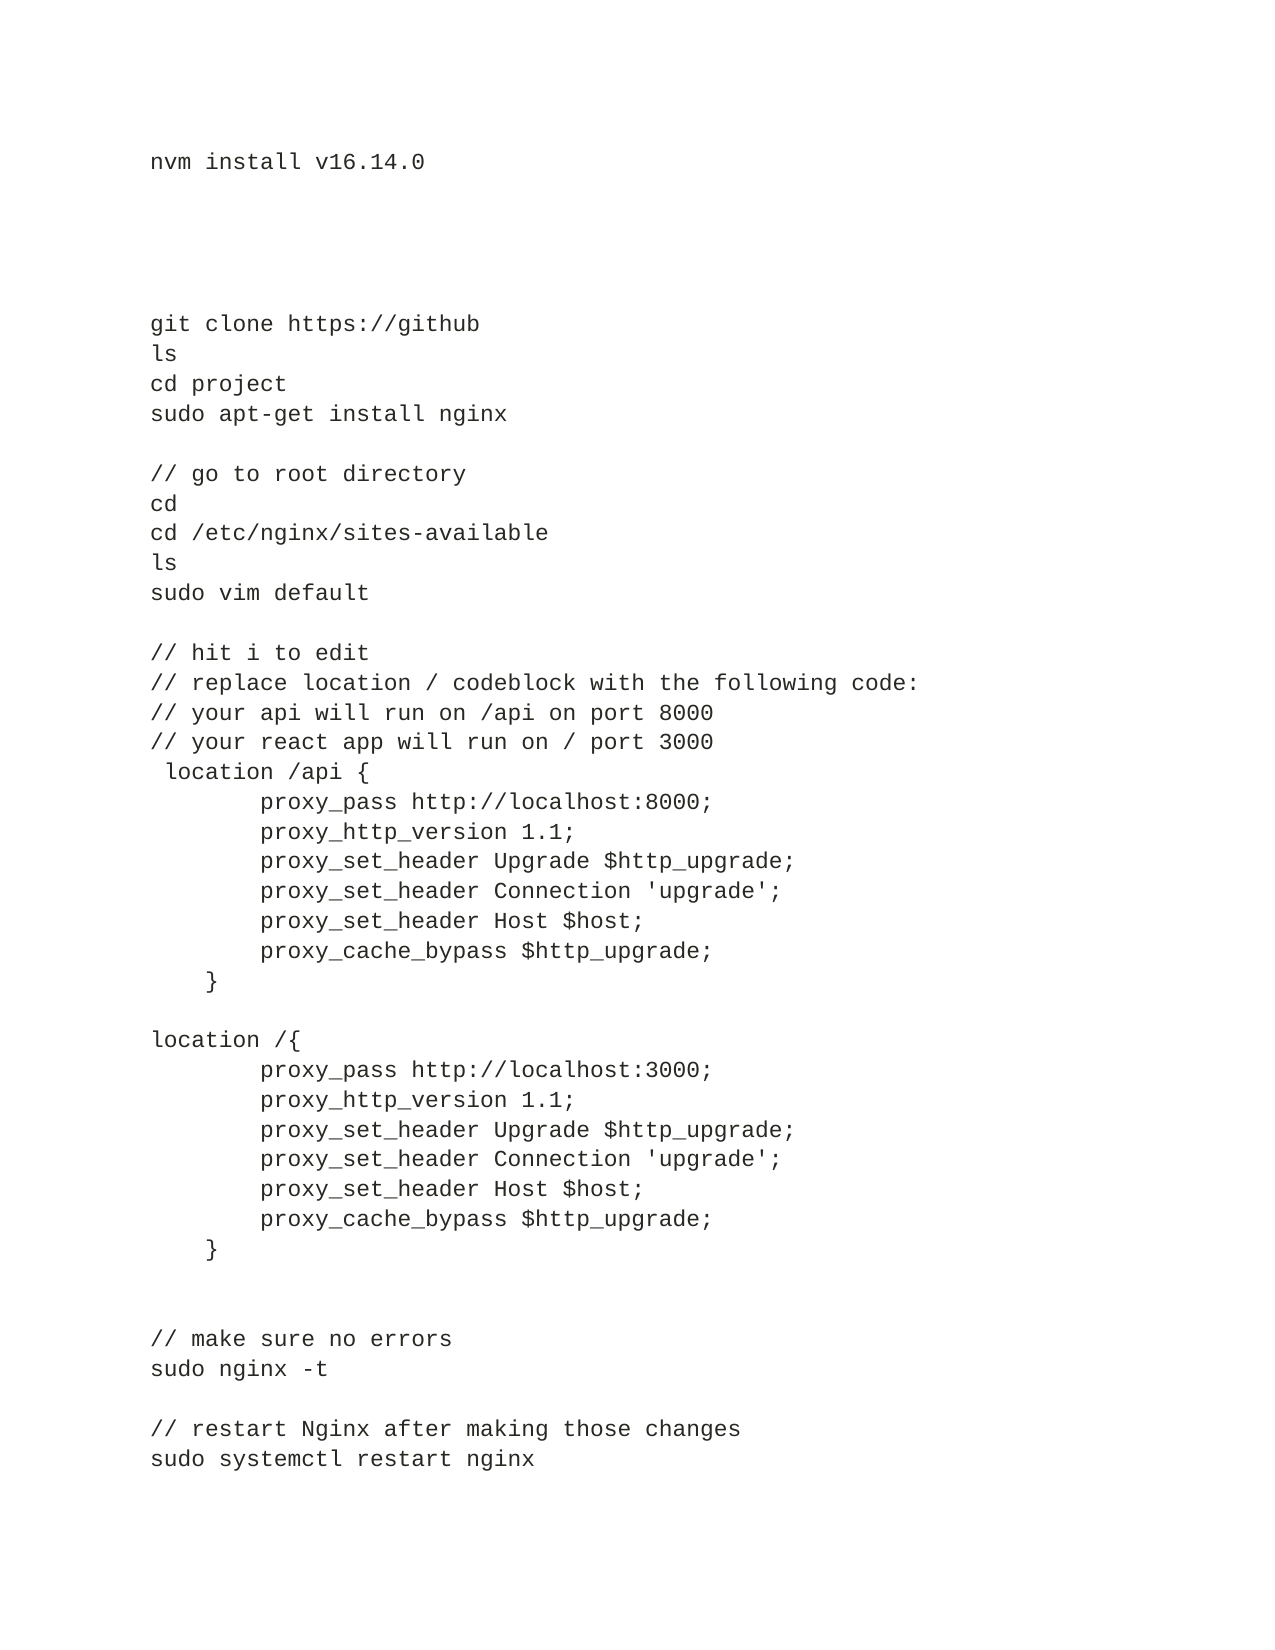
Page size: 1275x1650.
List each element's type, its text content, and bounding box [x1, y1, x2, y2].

text cd project [150, 372, 1125, 398]
text proxy_pass http://localhost:8000; [150, 790, 1125, 816]
text // your react app will run on / port 3000 [150, 731, 1125, 757]
text nvm install v16.14.0 [150, 150, 1125, 176]
text cd /etc/nginx/sites-available [150, 522, 1125, 548]
text // restart Nginx after making those changes [150, 1417, 1125, 1443]
text } [150, 969, 1125, 995]
text proxy_pass http://localhost:3000; [150, 1058, 1125, 1084]
text } [150, 1237, 1125, 1263]
text location /{ [150, 1028, 1125, 1054]
text proxy_set_header Upgrade $http_upgrade; [150, 850, 1125, 876]
text proxy_http_version 1.1; [150, 820, 1125, 846]
text git clone https://github [150, 313, 1125, 339]
text // make sure no errors [150, 1327, 1125, 1353]
text sudo apt-get install nginx [150, 402, 1125, 428]
text location /api { [150, 760, 1125, 786]
text // replace location / codeblock with the following code: [150, 671, 1125, 697]
text ls [150, 342, 1125, 368]
text proxy_http_version 1.1; [150, 1088, 1125, 1114]
text proxy_set_header Upgrade $http_upgrade; [150, 1118, 1125, 1144]
text sudo nginx -t [150, 1357, 1125, 1383]
text proxy_set_header Host $host; [150, 909, 1125, 935]
text sudo vim default [150, 581, 1125, 607]
text // your api will run on /api on port 8000 [150, 701, 1125, 727]
text cd [150, 492, 1125, 518]
text sudo systemctl restart nginx [150, 1447, 1125, 1473]
text proxy_set_header Connection 'upgrade'; [150, 1148, 1125, 1174]
text ls [150, 551, 1125, 577]
text // hit i to edit [150, 641, 1125, 667]
text proxy_cache_bypass $http_upgrade; [150, 1207, 1125, 1233]
text proxy_cache_bypass $http_upgrade; [150, 939, 1125, 965]
text proxy_set_header Connection 'upgrade'; [150, 879, 1125, 906]
text proxy_set_header Host $host; [150, 1177, 1125, 1203]
text // go to root directory [150, 462, 1125, 488]
